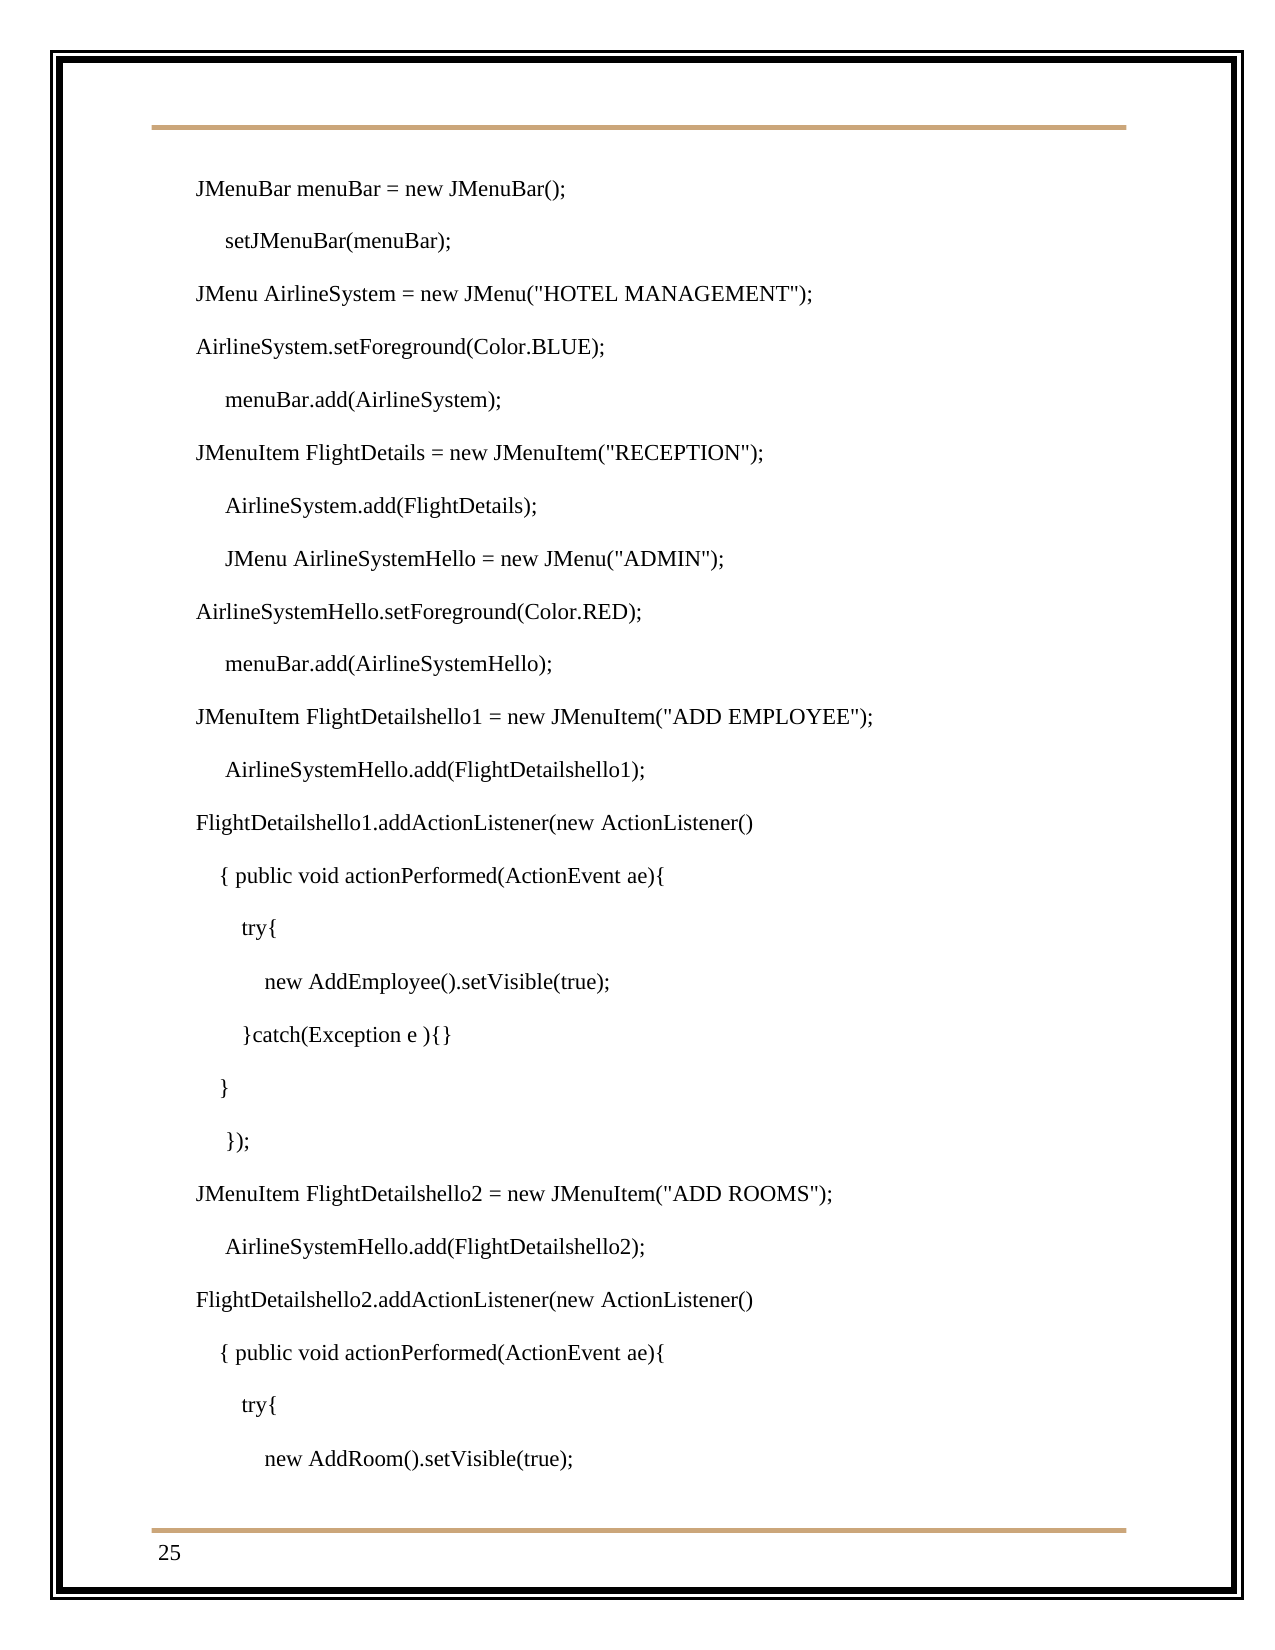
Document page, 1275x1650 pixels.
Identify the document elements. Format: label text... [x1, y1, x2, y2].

text }); [225, 1127, 1231, 1153]
text JMenuItem FlightDetails = new JMenuItem("RECEPTION"); AirlineSystem.add(FlightDetails); [196, 439, 953, 518]
picture [151, 1528, 1127, 1533]
text JMenuBar menuBar = new JMenuBar(); setJMenuBar(menuBar); [196, 174, 568, 254]
text new AddRoom().setVisible(true); [264, 1445, 1231, 1471]
text JMenuItem FlightDetailshello1 = new JMenuItem("ADD EMPLOYEE"); AirlineSystemHello.add(FlightDetailshello1); [196, 703, 1117, 783]
picture [151, 125, 1127, 130]
text new AddEmployee().setVisible(true); [264, 968, 1231, 994]
text JMenu AirlineSystem = new JMenu("HOTEL MANAGEMENT"); AirlineSystem.setForeground(Color.BLUE); [196, 280, 1117, 360]
text JMenuItem FlightDetailshello2 = new JMenuItem("ADD ROOMS"); AirlineSystemHello.add(FlightDetailshello2); [196, 1180, 1117, 1259]
text menuBar.add(AirlineSystemHello); [225, 651, 1231, 677]
text }catch(Exception e ){} [241, 1021, 1231, 1047]
text try{ [241, 915, 1231, 941]
text FlightDetailshello1.addActionListener(new ActionListener(){ public void actionPerformed(ActionEvent ae){ [196, 809, 777, 888]
text try{ [241, 1392, 1231, 1418]
text } [218, 1074, 1231, 1100]
text JMenu AirlineSystemHello = new JMenu("ADMIN"); AirlineSystemHello.setForeground(Color.RED); [196, 545, 1117, 624]
text FlightDetailshello2.addActionListener(new ActionListener(){ public void actionPerformed(ActionEvent ae){ [196, 1286, 777, 1365]
text menuBar.add(AirlineSystem); [225, 386, 1231, 412]
